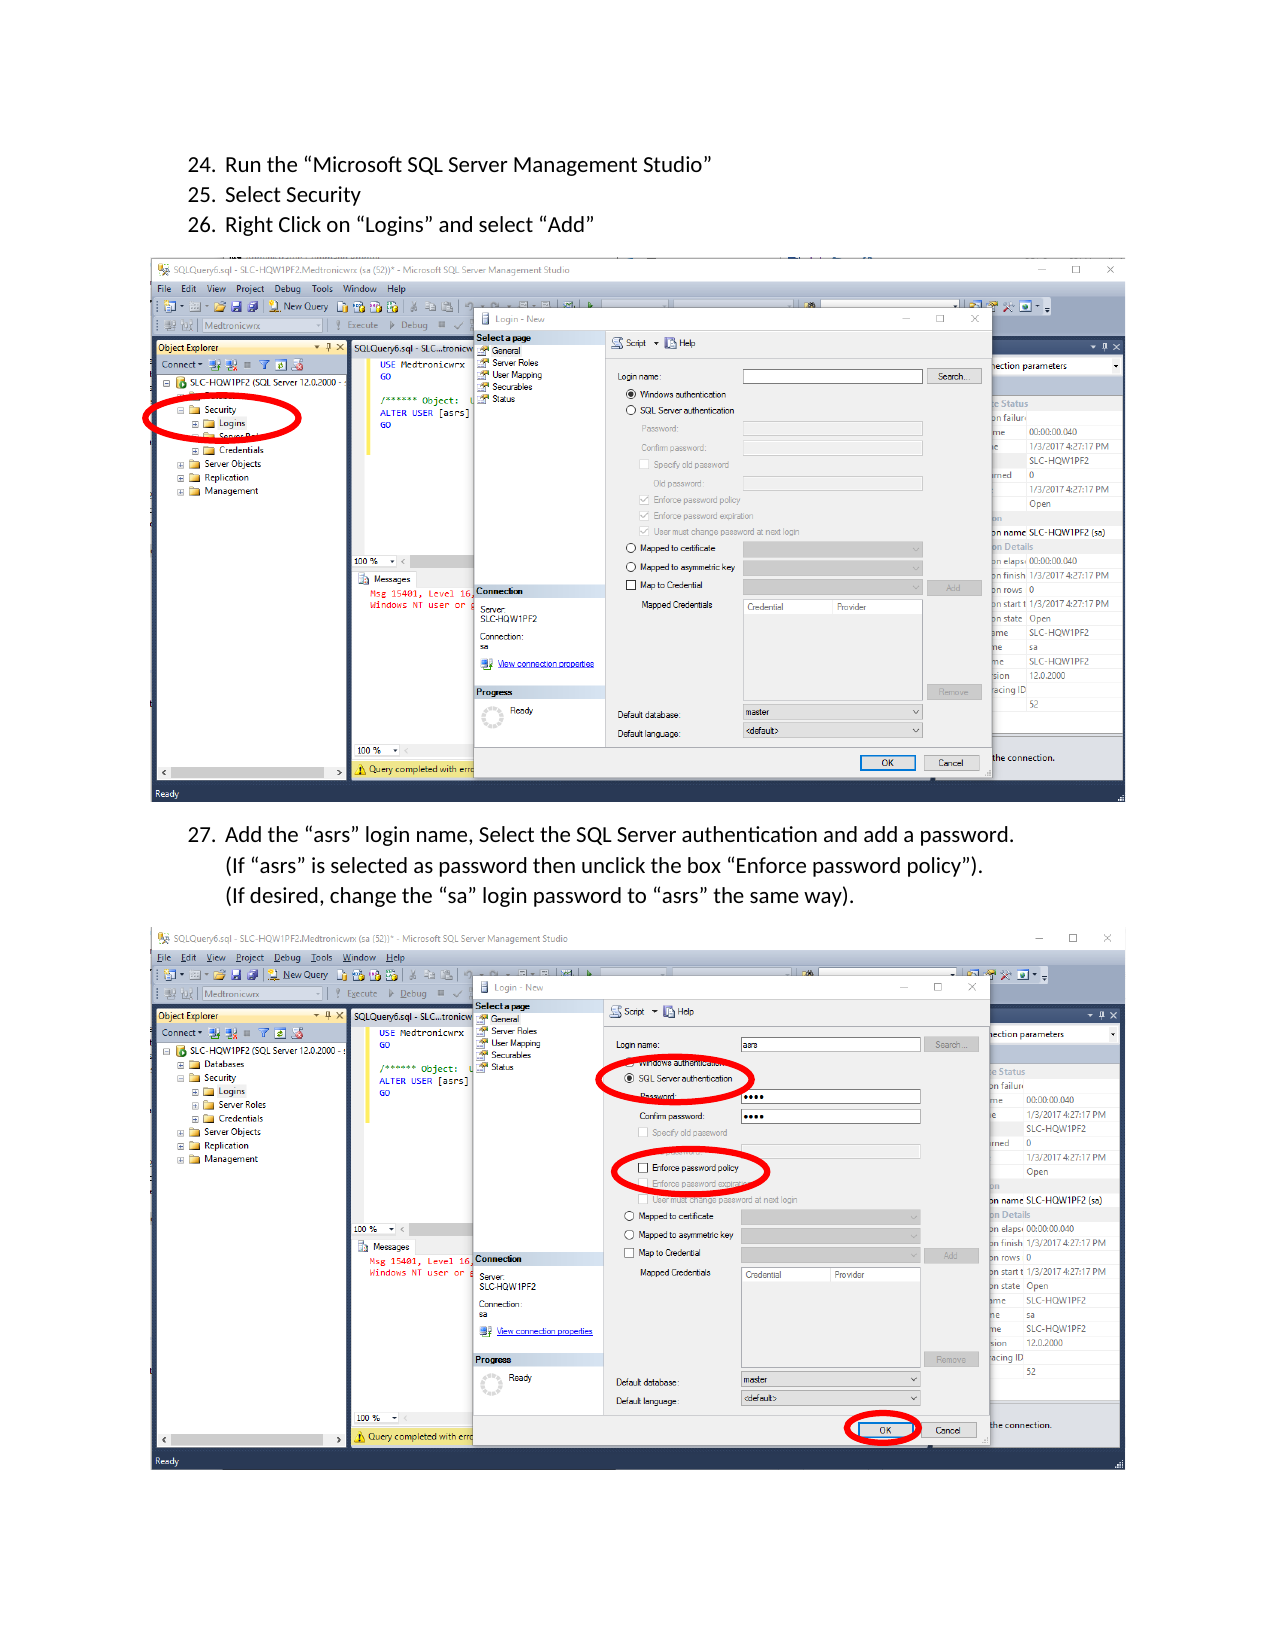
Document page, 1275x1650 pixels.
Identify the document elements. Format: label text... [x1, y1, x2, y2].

list Run the “Microsoft SQL Server Management Studio” [187, 150, 1125, 178]
list Right Click on “Logins” and select “Add” [187, 210, 1125, 238]
list (If desired, change the “sa” login password to “asrs” the same way). [225, 881, 1125, 909]
list Select Security [187, 180, 1125, 208]
list Add the “asrs” login name, Select the SQL Server authentication and add a password. [187, 821, 1125, 848]
list (If “asrs” is selected as password then unclick the box “Enforce password policy”). [225, 851, 1125, 879]
picture [150, 257, 1125, 802]
picture [150, 927, 1125, 1470]
picture [150, 399, 295, 437]
